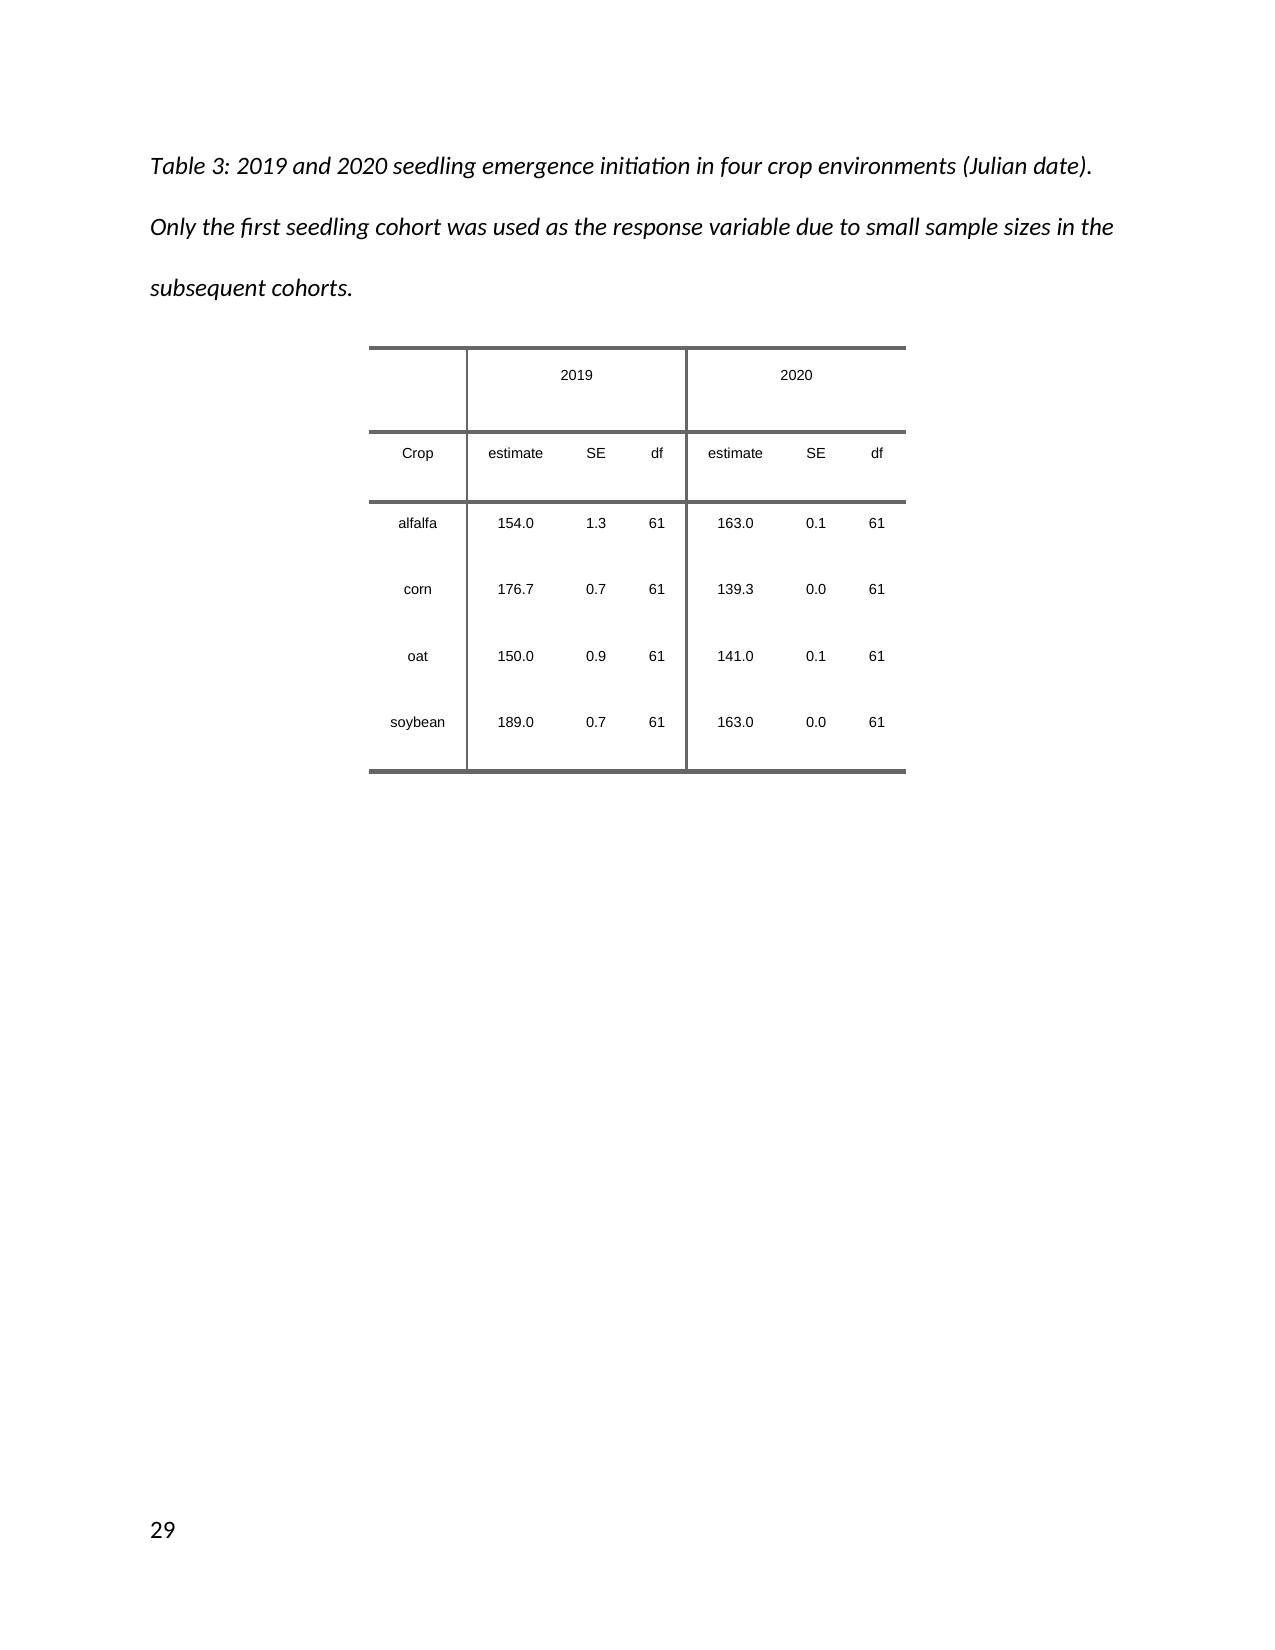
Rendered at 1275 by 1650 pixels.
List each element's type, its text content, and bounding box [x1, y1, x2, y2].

table_cell 61 [628, 637, 685, 703]
table_cell 163.0 [688, 504, 784, 571]
table_cell 61 [848, 703, 906, 769]
table_cell 0.7 [565, 703, 627, 769]
table_cell estimate [468, 434, 564, 500]
table_cell df [848, 434, 906, 500]
table_cell 61 [628, 571, 685, 637]
table_cell 0.9 [565, 637, 627, 703]
table_cell 176.7 [468, 571, 564, 637]
table_cell oat [369, 637, 466, 703]
table_cell 150.0 [468, 637, 564, 703]
table_cell 0.1 [784, 637, 847, 703]
table_cell estimate [688, 434, 784, 500]
table_cell SE [565, 434, 627, 500]
table_cell 139.3 [688, 571, 784, 637]
table_header 2020 [688, 350, 906, 430]
table_header 2019 [468, 350, 685, 430]
table_cell 0.0 [784, 571, 847, 637]
table_cell 163.0 [688, 703, 784, 769]
table_cell 154.0 [468, 504, 564, 571]
table_cell 61 [628, 504, 685, 571]
text Table 3: 2019 and 2020 seedling emergence initiation in four crop environments (Julian date). Only the first seedling cohort was used as the response variable due to small sample sizes in the subsequent cohorts. [150, 150, 1125, 303]
table_cell df [628, 434, 685, 500]
table_cell SE [784, 434, 847, 500]
table_cell 0.7 [565, 571, 627, 637]
table_cell alfalfa [369, 504, 466, 571]
table_cell 1.3 [565, 504, 627, 571]
table_cell 0.1 [784, 504, 847, 571]
table_cell Crop [369, 434, 466, 500]
table_header [369, 350, 466, 430]
table_cell 189.0 [468, 703, 564, 769]
table_cell soybean [369, 703, 466, 769]
table_cell corn [369, 571, 466, 637]
table_cell 61 [848, 504, 906, 571]
table_cell 0.0 [784, 703, 847, 769]
table_cell 141.0 [688, 637, 784, 703]
table_cell 61 [848, 637, 906, 703]
table_cell 61 [628, 703, 685, 769]
table_cell 61 [848, 571, 906, 637]
